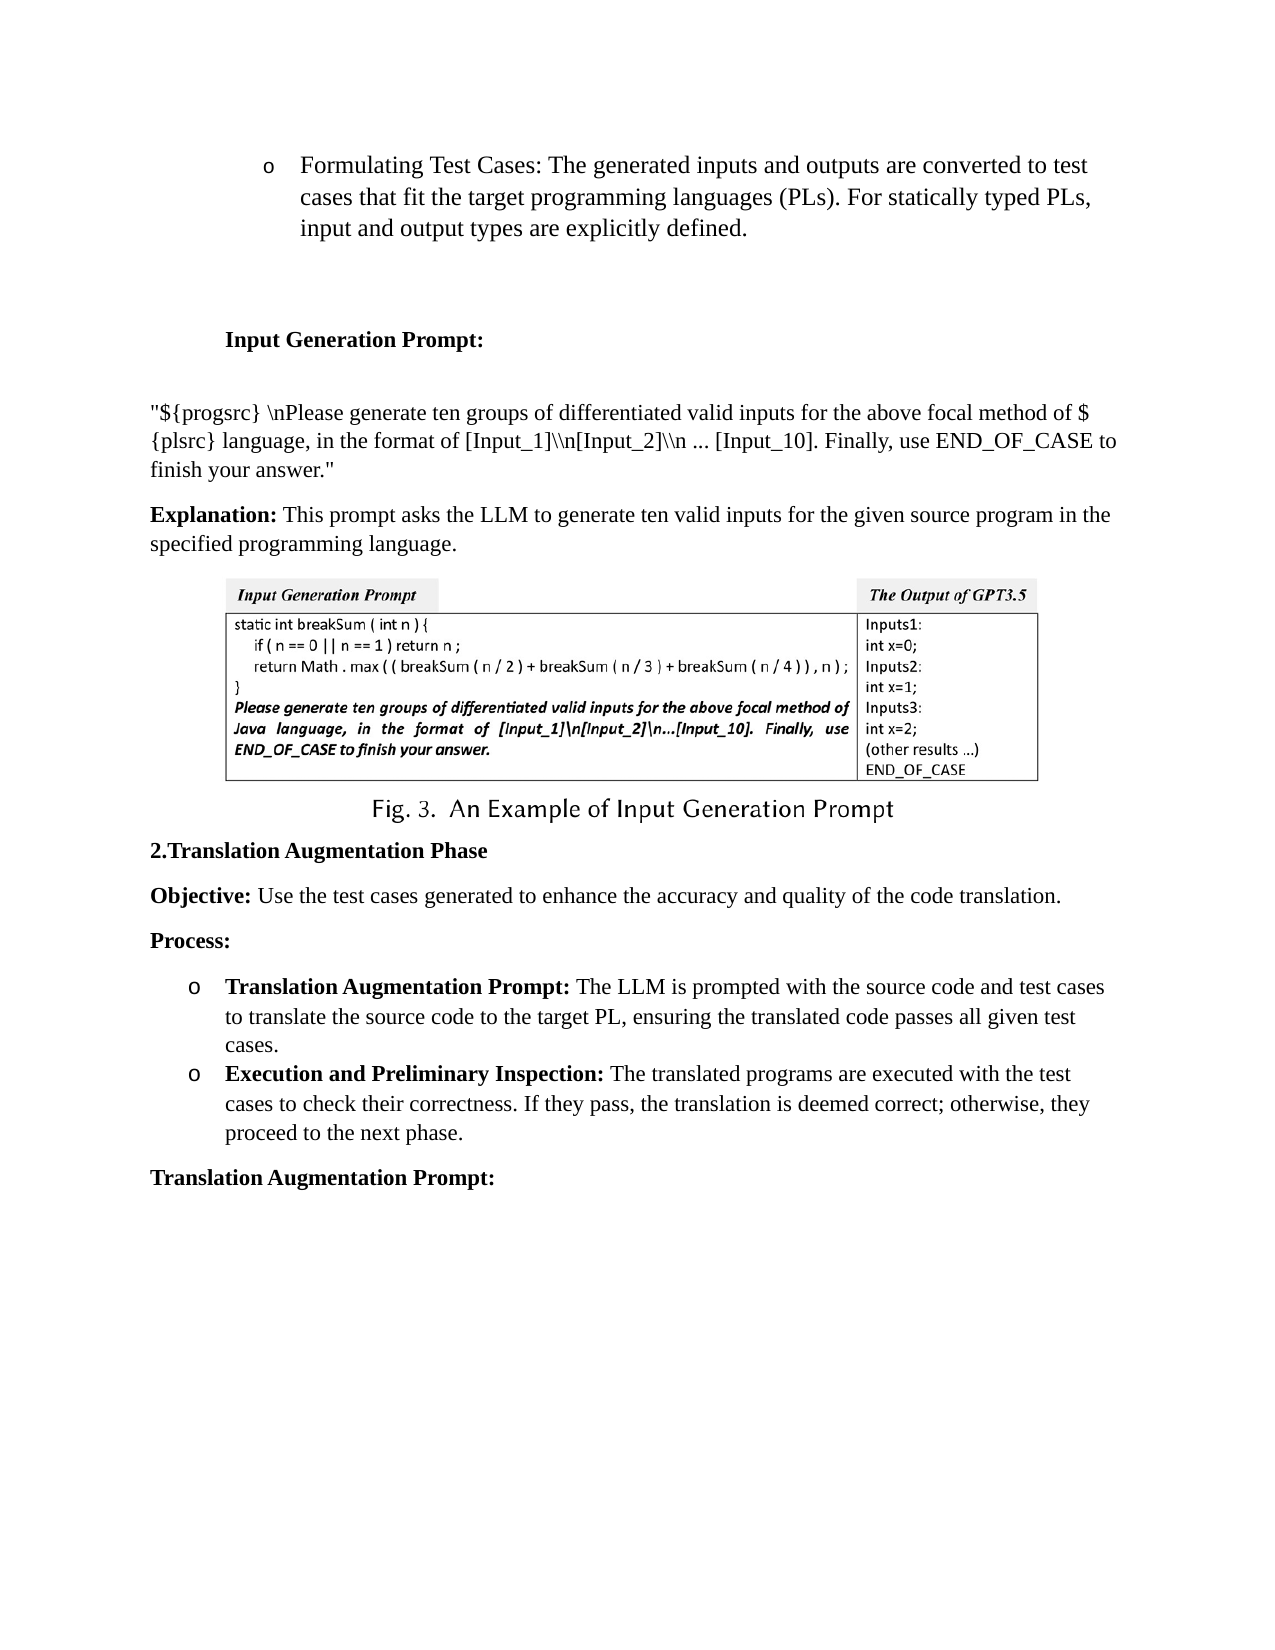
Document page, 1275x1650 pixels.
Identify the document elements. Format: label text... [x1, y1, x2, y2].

text Process: [150, 928, 1125, 954]
list Input Generation Prompt: [225, 326, 1125, 352]
text Objective: Use the test cases generated to enhance the accuracy and quality of the code translation. [150, 882, 1125, 909]
text Translation Augmentation Prompt: [150, 1164, 1125, 1190]
list Formulating Test Cases: The generated inputs and outputs are converted to test cases that fit the target programming languages (PLs). For statically typed PLs, input and output types are explicitly defined. [262, 150, 1125, 306]
text "${progsrc} \nPlease generate ten groups of differentiated valid inputs for the above focal method of ${plsrc} language, in the format of [Input_1]\\n[Input_2]\\n ... [Input_10]. Finally, use END_OF_CASE to finish your answer." [150, 371, 1125, 482]
list Translation Augmentation Prompt: The LLM is prompted with the source code and test cases to translate the source code to the target PL, ensuring the translated code passes all given test cases. [187, 973, 1125, 1058]
text Explanation: This prompt asks the LLM to generate ten valid inputs for the given source program in the specified programming language. [150, 501, 1125, 556]
list Execution and Preliminary Inspection: The translated programs are executed with the test cases to check their correctness. If they pass, the translation is deemed correct; otherwise, they proceed to the next phase. [187, 1060, 1125, 1145]
picture [203, 573, 1072, 838]
